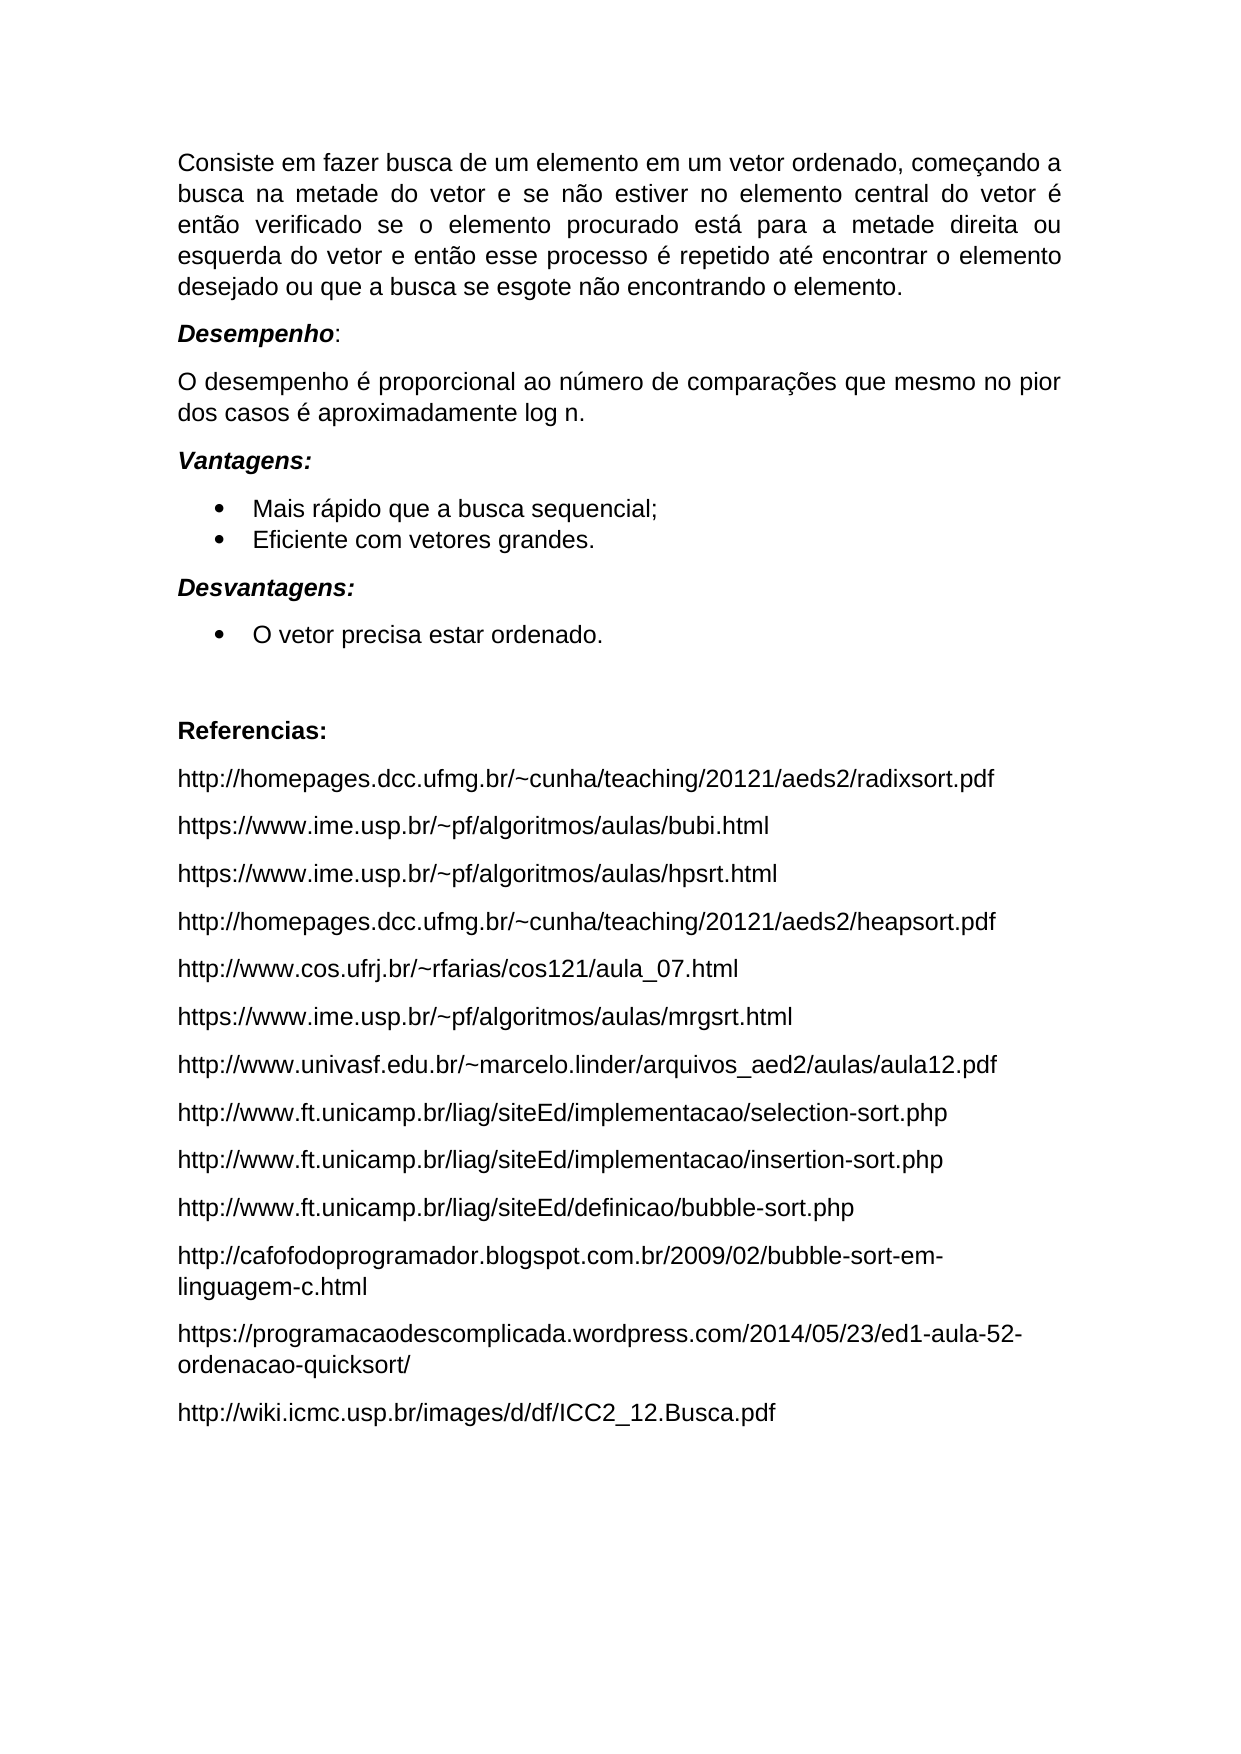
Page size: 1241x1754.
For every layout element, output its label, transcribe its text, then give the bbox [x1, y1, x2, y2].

text http://www.ft.unicamp.br/liag/siteEd/definicao/bubble-sort.php [177, 1193, 1063, 1222]
text Vantagens: [177, 446, 1063, 475]
text http://www.cos.ufrj.br/~rfarias/cos121/aula_07.html [177, 954, 1063, 983]
text Desempenho: [177, 319, 1063, 348]
text https://programacaodescomplicada.wordpress.com/2014/05/23/ed1-aula-52-ordenacao-quicksort/ [177, 1319, 1063, 1379]
text https://www.ime.usp.br/~pf/algoritmos/aulas/mrgsrt.html [177, 1002, 1063, 1031]
text https://www.ime.usp.br/~pf/algoritmos/aulas/bubi.html [177, 811, 1063, 840]
text http://cafofodoprogramador.blogspot.com.br/2009/02/bubble-sort-em-linguagem-c.html [177, 1241, 1063, 1300]
list Mais rápido que a busca sequencial; [215, 494, 1063, 522]
text http://www.ft.unicamp.br/liag/siteEd/implementacao/selection-sort.php [177, 1097, 1063, 1126]
text https://www.ime.usp.br/~pf/algoritmos/aulas/hpsrt.html [177, 859, 1063, 888]
text Desvantagens: [177, 573, 1063, 601]
text http://www.ft.unicamp.br/liag/siteEd/implementacao/insertion-sort.php [177, 1145, 1063, 1174]
list Eficiente com vetores grandes. [215, 525, 1063, 554]
text http://www.univasf.edu.br/~marcelo.linder/arquivos_aed2/aulas/aula12.pdf [177, 1050, 1063, 1078]
text http://homepages.dcc.ufmg.br/~cunha/teaching/20121/aeds2/radixsort.pdf [177, 763, 1063, 792]
list O vetor precisa estar ordenado. [215, 620, 1063, 649]
text http://homepages.dcc.ufmg.br/~cunha/teaching/20121/aeds2/heapsort.pdf [177, 907, 1063, 935]
text Referencias: [177, 716, 1063, 744]
text O desempenho é proporcional ao número de comparações que mesmo no pior dos casos é aproximadamente log n. [177, 367, 1063, 427]
text Consiste em fazer busca de um elemento em um vetor ordenado, começando a busca na metade do vetor e se não estiver no elemento central do vetor é então verificado se o elemento procurado está para a metade direita ou esquerda do vetor e então esse processo é repetido até encontrar o elemento desejado ou que a busca se esgote não encontrando o elemento. [177, 148, 1063, 301]
text http://wiki.icmc.usp.br/images/d/df/ICC2_12.Busca.pdf [177, 1398, 1063, 1427]
